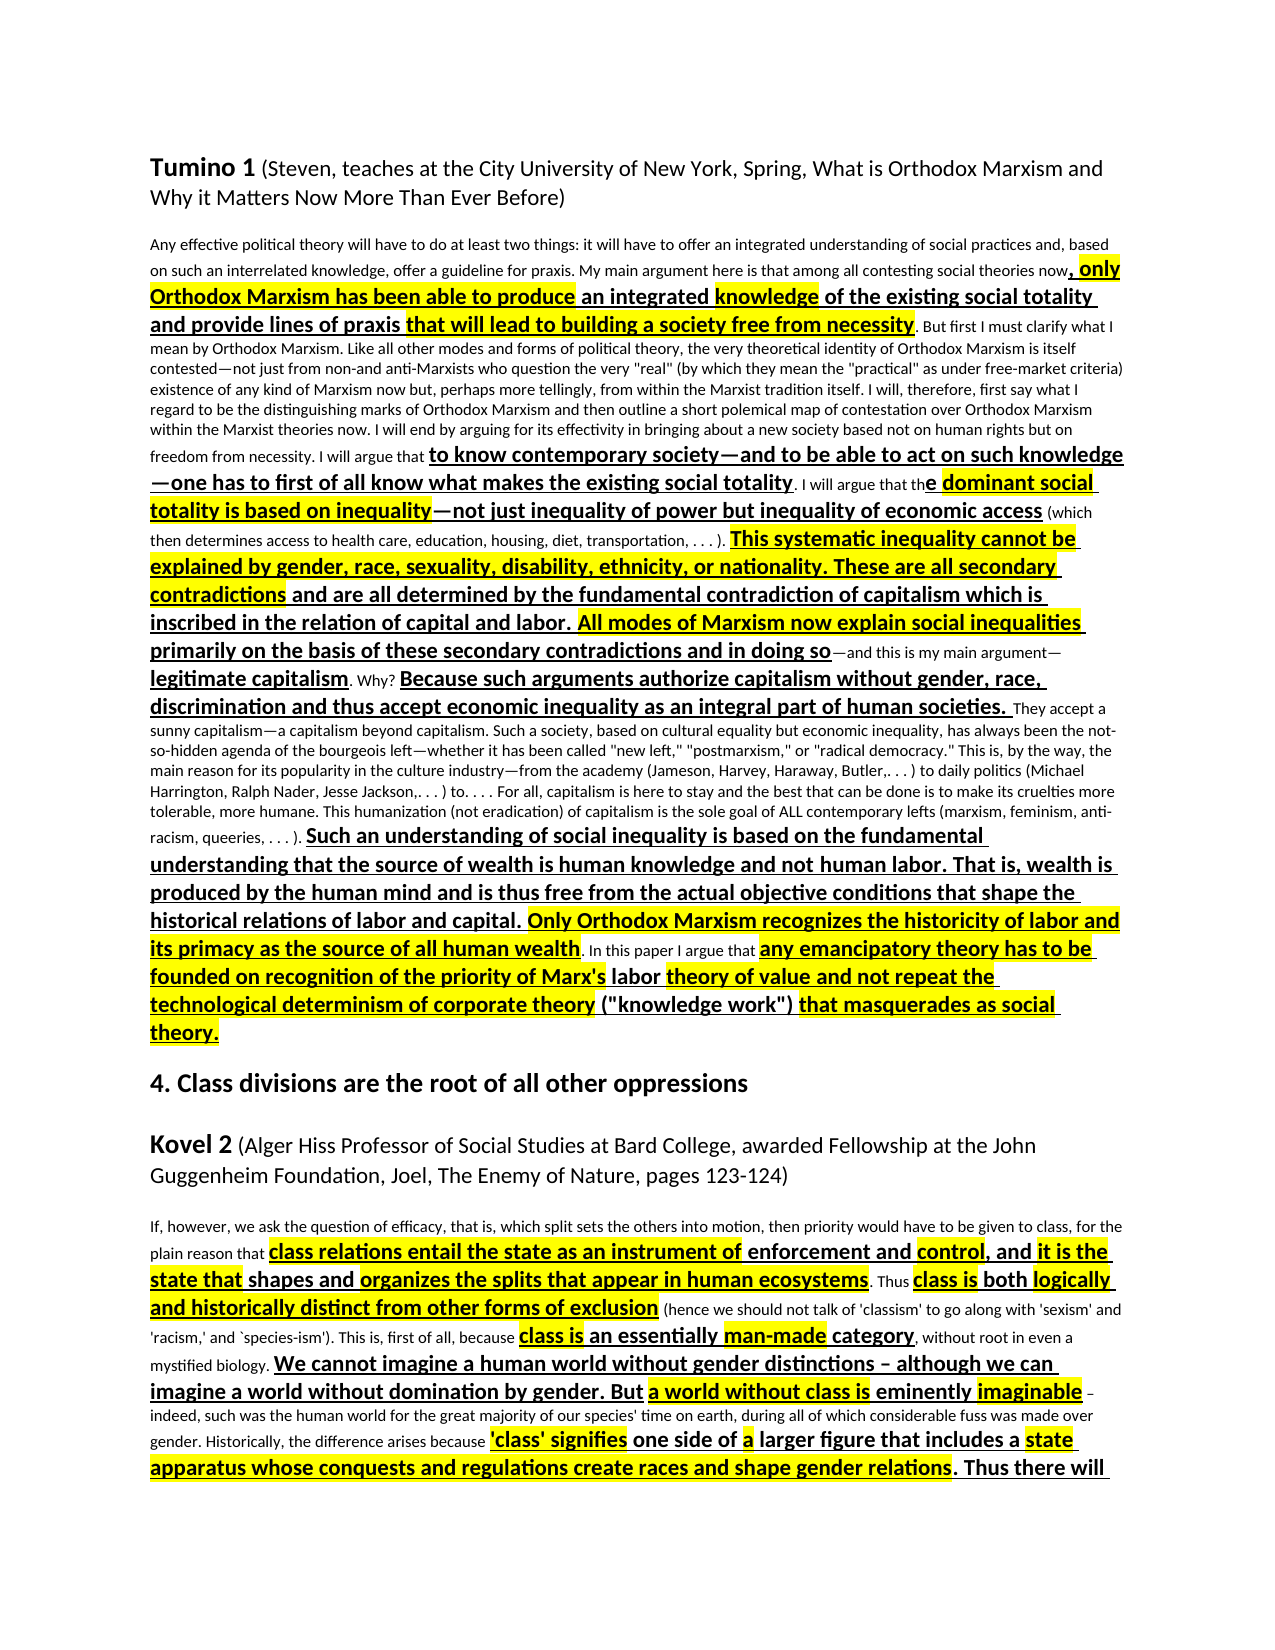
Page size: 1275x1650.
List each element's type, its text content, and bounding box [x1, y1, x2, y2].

text Kovel 2 (Alger Hiss Professor of Social Studies at Bard College, awarded Fellowship at the John Guggenheim Foundation, Joel, The Enemy of Nature, pages 123-124) [150, 1128, 1125, 1189]
text Tumino 1 (Steven, teaches at the City University of New York, Spring, What is Orthodox Marxism and Why it Matters Now More Than Ever Before) [150, 150, 1125, 211]
text Any effective political theory will have to do at least two things: it will have to offer an integrated understanding of social practices and, based on such an interrelated knowledge, offer a guideline for praxis. My main argument here is that among all contesting social theories now, only Orthodox Marxism has been able to produce an integrated knowledge of the existing social totality and provide lines of praxis that will lead to building a society free from necessity. But first I must clarify what I mean by Orthodox Marxism. Like all other modes and forms of political theory, the very theoretical identity of Orthodox Marxism is itself contested—not just from non-and anti-Marxists who question the very "real" (by which they mean the "practical" as under free-market criteria) existence of any kind of Marxism now but, perhaps more tellingly, from within the Marxist tradition itself. I will, therefore, first say what I regard to be the distinguishing marks of Orthodox Marxism and then outline a short polemical map of contestation over Orthodox Marxism within the Marxist theories now. I will end by arguing for its effectivity in bringing about a new society based not on human rights but on freedom from necessity. I will argue that to know contemporary society—and to be able to act on such knowledge—one has to first of all know what makes the existing social totality. I will argue that the dominant social totality is based on inequality—not just inequality of power but inequality of economic access (which then determines access to health care, education, housing, diet, transportation, . . . ). This systematic inequality cannot be explained by gender, race, sexuality, disability, ethnicity, or nationality. These are all secondary contradictions and are all determined by the fundamental contradiction of capitalism which is inscribed in the relation of capital and labor. All modes of Marxism now explain social inequalities primarily on the basis of these secondary contradictions and in doing so—and this is my main argument—legitimate capitalism. Why? Because such arguments authorize capitalism without gender, race, discrimination and thus accept economic inequality as an integral part of human societies. They accept a sunny capitalism—a capitalism beyond capitalism. Such a society, based on cultural equality but economic inequality, has always been the not-so-hidden agenda of the bourgeois left—whether it has been called "new left," "postmarxism," or "radical democracy." This is, by the way, the main reason for its popularity in the culture industry—from the academy (Jameson, Harvey, Haraway, Butler,. . . ) to daily politics (Michael Harrington, Ralph Nader, Jesse Jackson,. . . ) to. . . . For all, capitalism is here to stay and the best that can be done is to make its cruelties more tolerable, more humane. This humanization (not eradication) of capitalism is the sole goal of ALL contemporary lefts (marxism, feminism, anti-racism, queeries, . . . ). Such an understanding of social inequality is based on the fundamental understanding that the source of wealth is human knowledge and not human labor. That is, wealth is produced by the human mind and is thus free from the actual objective conditions that shape the historical relations of labor and capital. Only Orthodox Marxism recognizes the historicity of labor and its primacy as the source of all human wealth. In this paper I argue that any emancipatory theory has to be founded on recognition of the priority of Marx's labor theory of value and not repeat the technological determinism of corporate theory ("knowledge work") that masquerades as social theory. [150, 234, 1125, 1046]
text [150, 1217, 1125, 1482]
subtitle 4. Class divisions are the root of all other oppressions [150, 1067, 1125, 1100]
